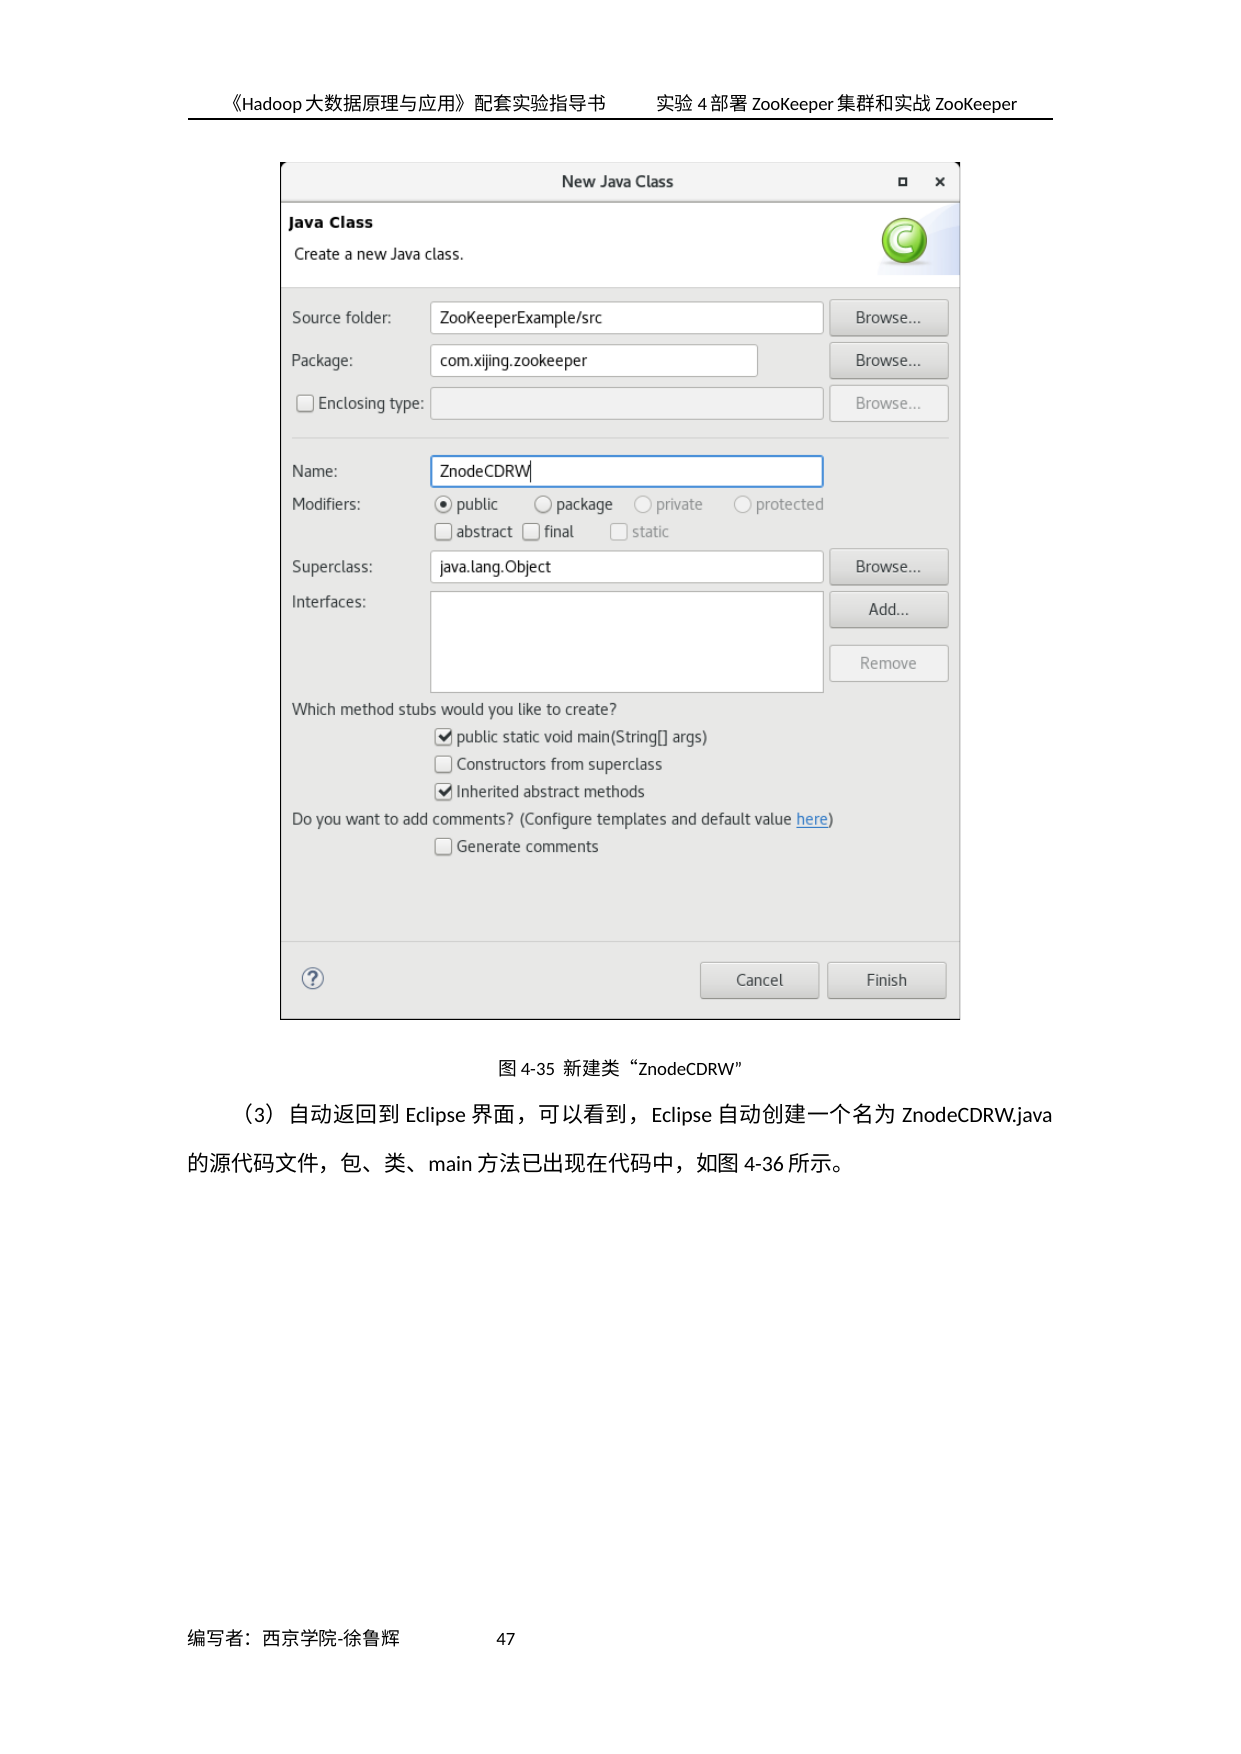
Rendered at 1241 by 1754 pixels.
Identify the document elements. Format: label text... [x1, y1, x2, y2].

text （3）自动返回到Eclipse界面，可以看到，Eclipse自动创建一个名为ZnodeCDRW.java的源代码文件，包、类、main方法已出现在代码中，如图4-36所示。 [187, 1097, 1053, 1178]
text 图4-35 新建类“ZnodeCDRW” [187, 1051, 1053, 1083]
picture [280, 162, 961, 1020]
